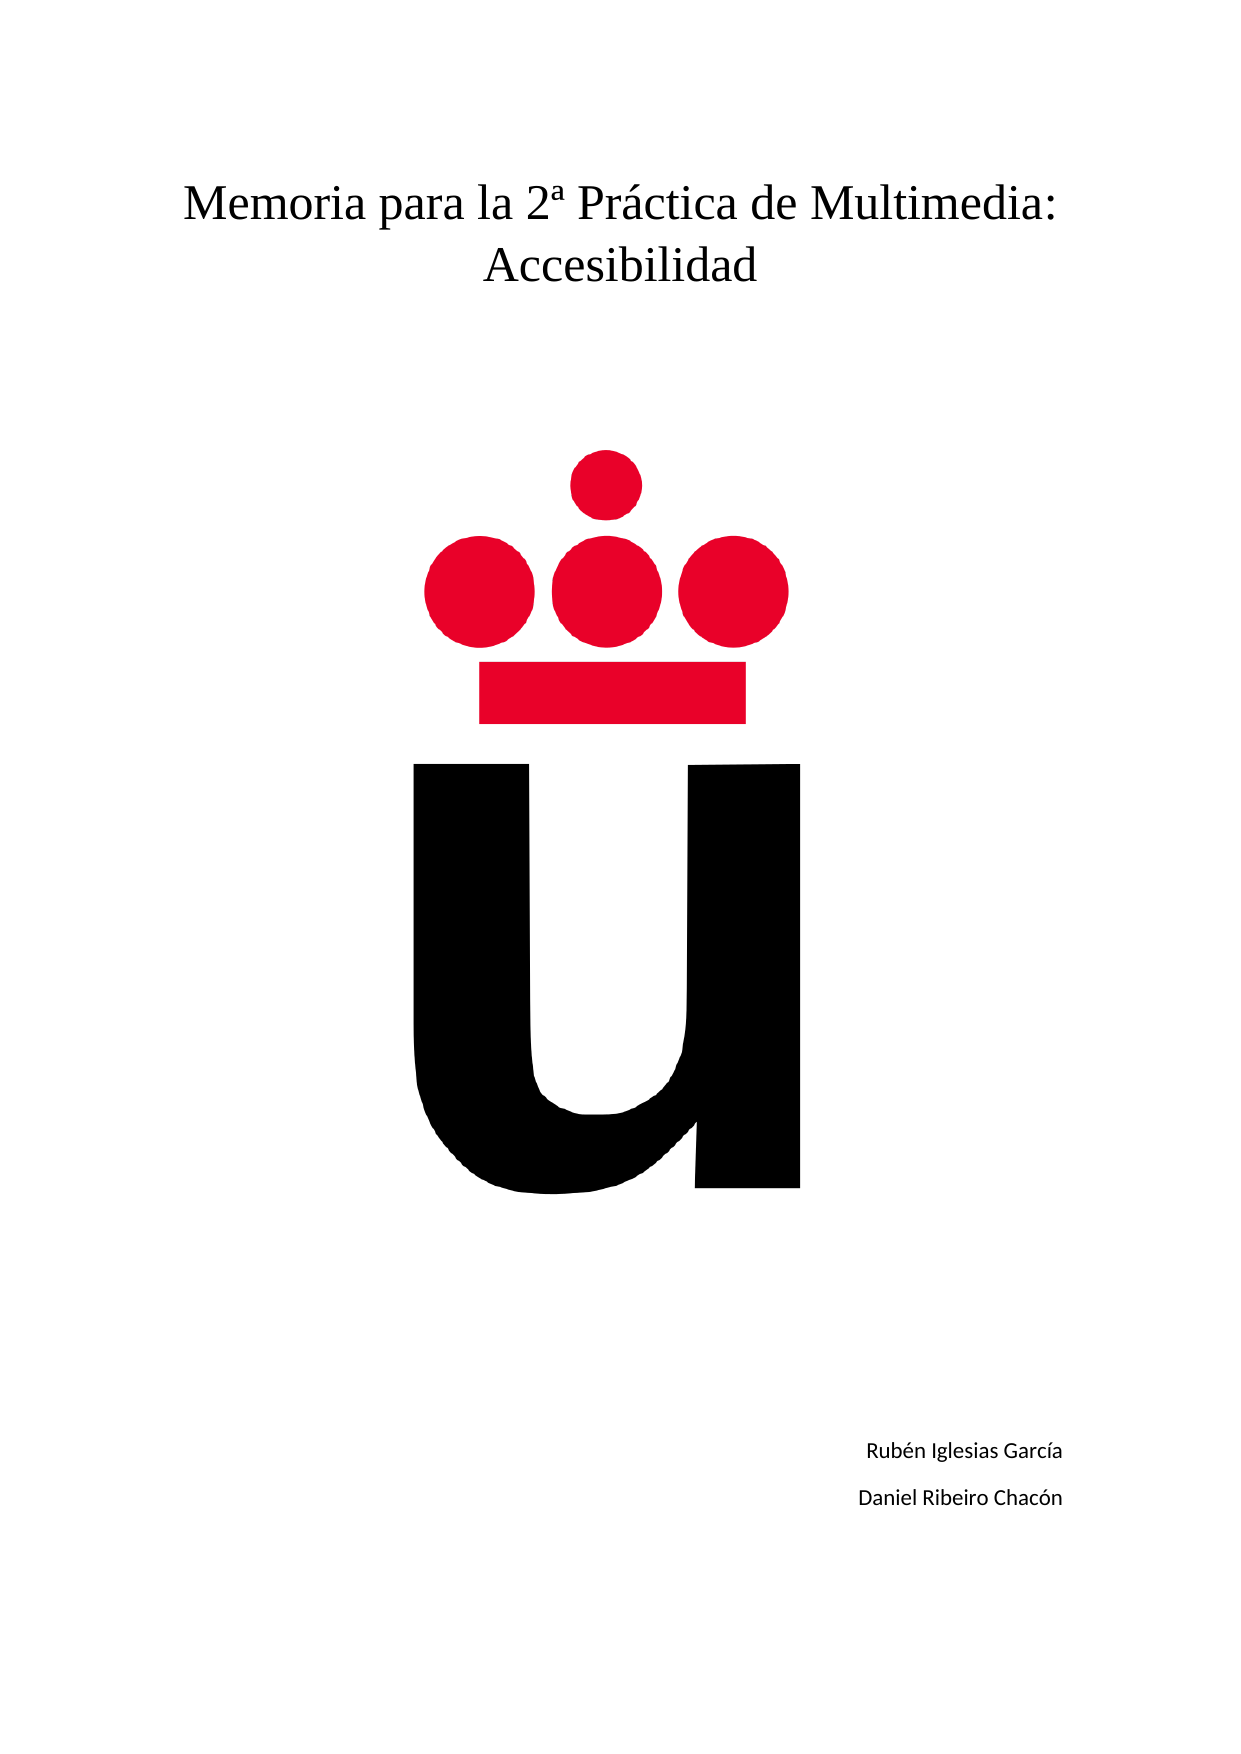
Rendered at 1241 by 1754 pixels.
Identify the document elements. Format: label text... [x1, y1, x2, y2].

picture [177, 390, 1063, 1277]
text Rubén Iglesias García [177, 1436, 1063, 1464]
subtitle Memoria para la 2ª Práctica de Multimedia: Accesibilidad [177, 173, 1063, 292]
text Daniel Ribeiro Chacón [177, 1483, 1063, 1511]
